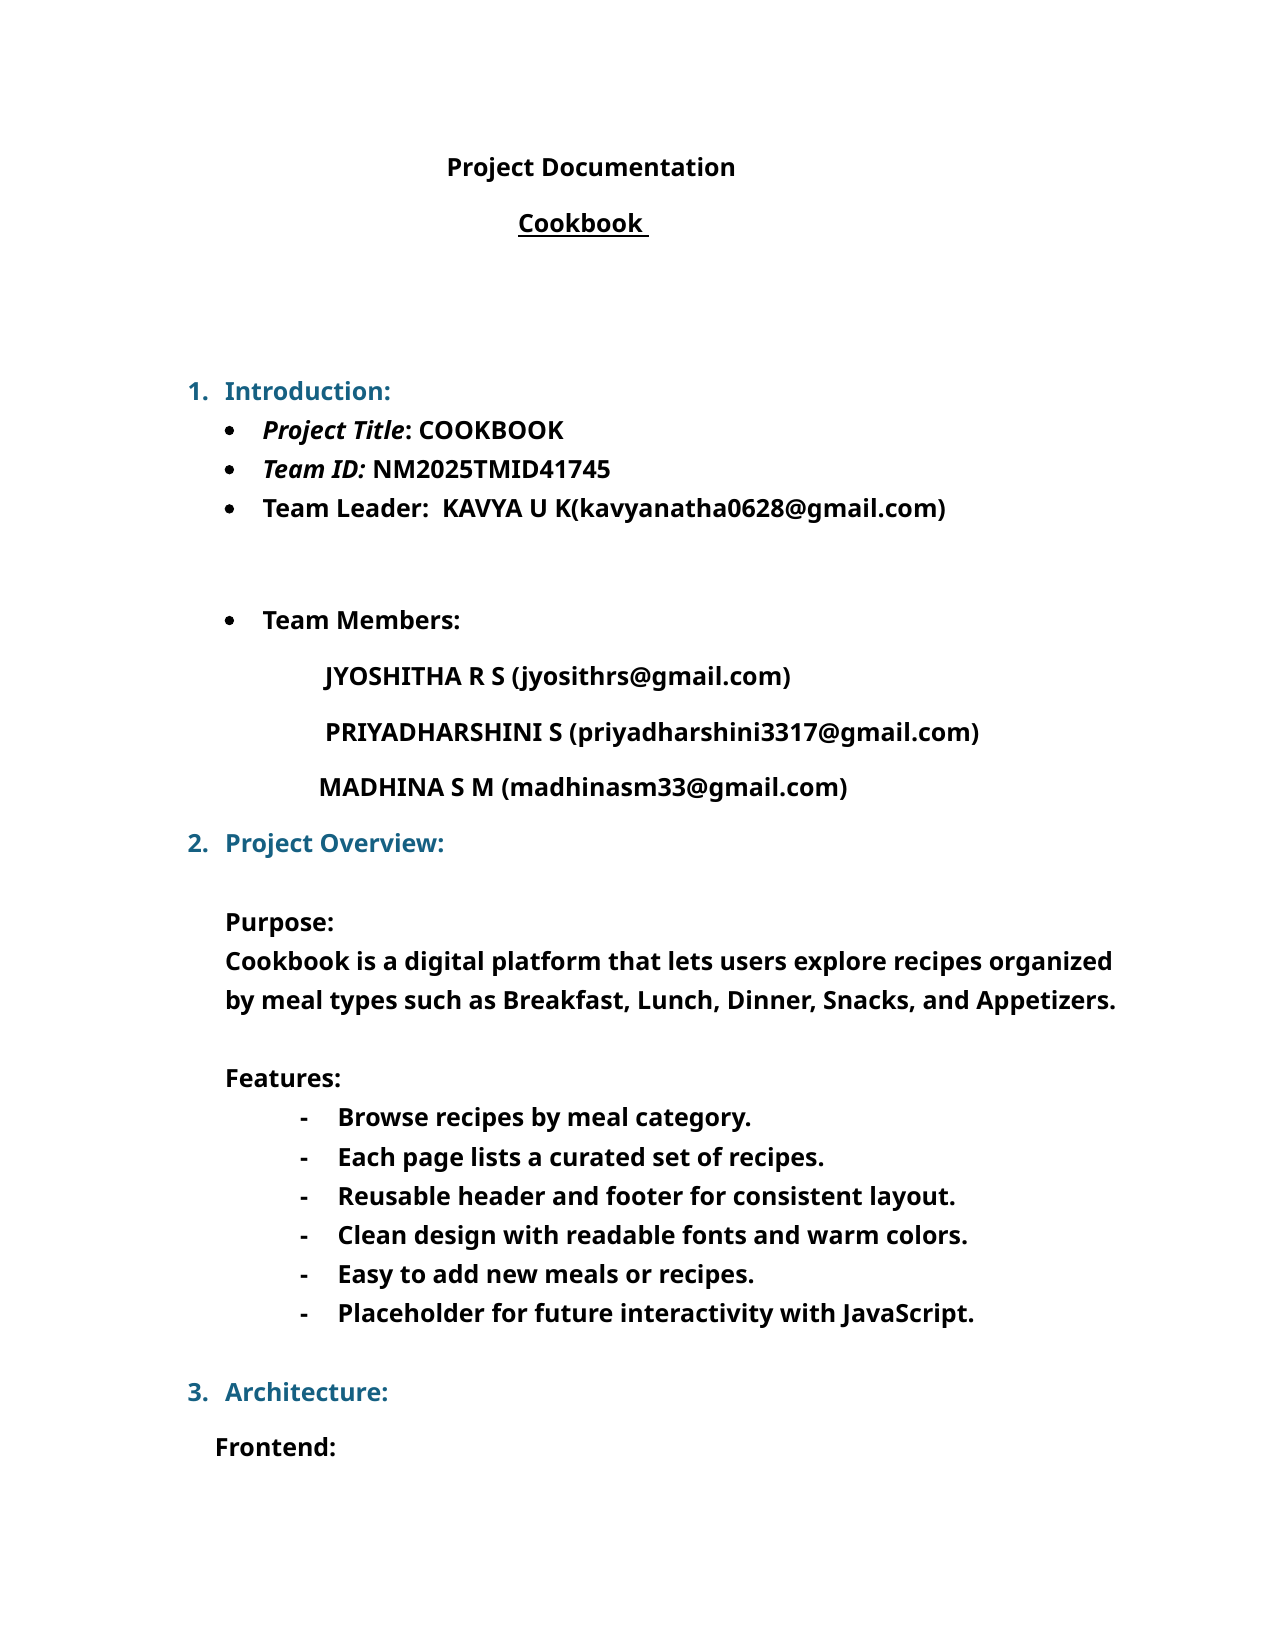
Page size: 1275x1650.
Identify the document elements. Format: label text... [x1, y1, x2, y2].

list Easy to add new meals or recipes. [300, 1257, 1125, 1291]
list Features: [225, 1061, 1125, 1095]
text PRIYADHARSHINI S (priyadharshini3317@gmail.com) [150, 714, 1125, 748]
list Clean design with readable fonts and warm colors. [300, 1217, 1125, 1252]
list Team Leader: KAVYA U K(kavyanatha0628@gmail.com) [225, 491, 1125, 525]
list Team ID: NM2025TMID41745 [225, 452, 1125, 486]
list Cookbook is a digital platform that lets users explore recipes organized by meal types such as Breakfast, Lunch, Dinner, Snacks, and Appetizers. [225, 943, 1125, 1017]
list Architecture: [187, 1374, 1125, 1408]
list Project Title: COOKBOOK [225, 412, 1125, 447]
text Cookbook [375, 206, 1125, 240]
list Project Overview: [187, 826, 1125, 860]
text MADHINA S M (madhinasm33@gmail.com) [150, 770, 1125, 804]
list Browse recipes by meal category. [300, 1100, 1125, 1134]
list Introduction: [187, 373, 1125, 407]
list Each page lists a curated set of recipes. [300, 1139, 1125, 1173]
text JYOSHITHA R S (jyosithrs@gmail.com) [150, 658, 1125, 692]
list Reusable header and footer for consistent layout. [300, 1178, 1125, 1212]
list Team Members: [225, 602, 1125, 637]
list Purpose: [225, 904, 1125, 938]
text Frontend: [150, 1430, 1125, 1464]
list Placeholder for future interactivity with JavaScript. [300, 1296, 1125, 1330]
text Project Documentation [375, 150, 1125, 184]
